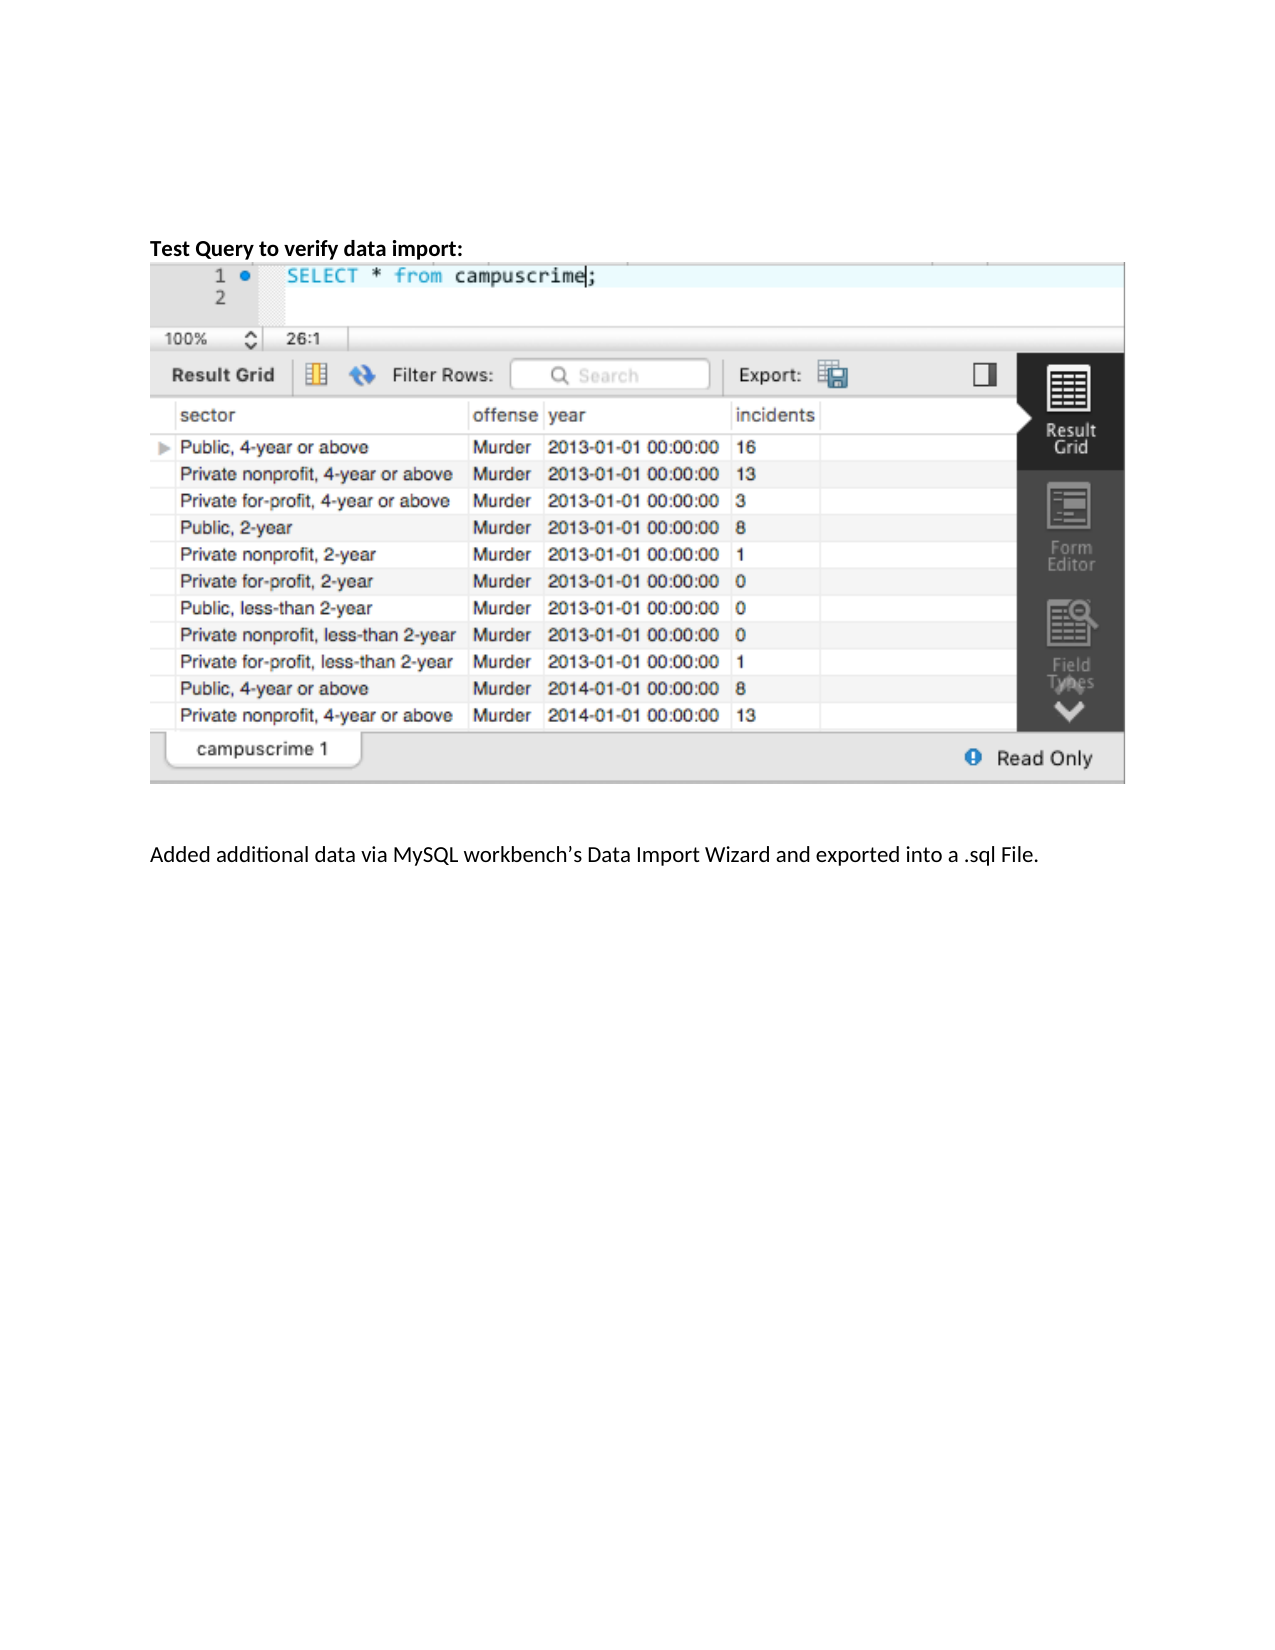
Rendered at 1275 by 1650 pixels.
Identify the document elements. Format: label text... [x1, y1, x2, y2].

text Added additional data via MySQL workbench’s Data Import Wizard and exported into a .sql File. [150, 840, 1125, 868]
text Test Query to verify data import: [150, 234, 1125, 262]
picture [150, 262, 1125, 784]
